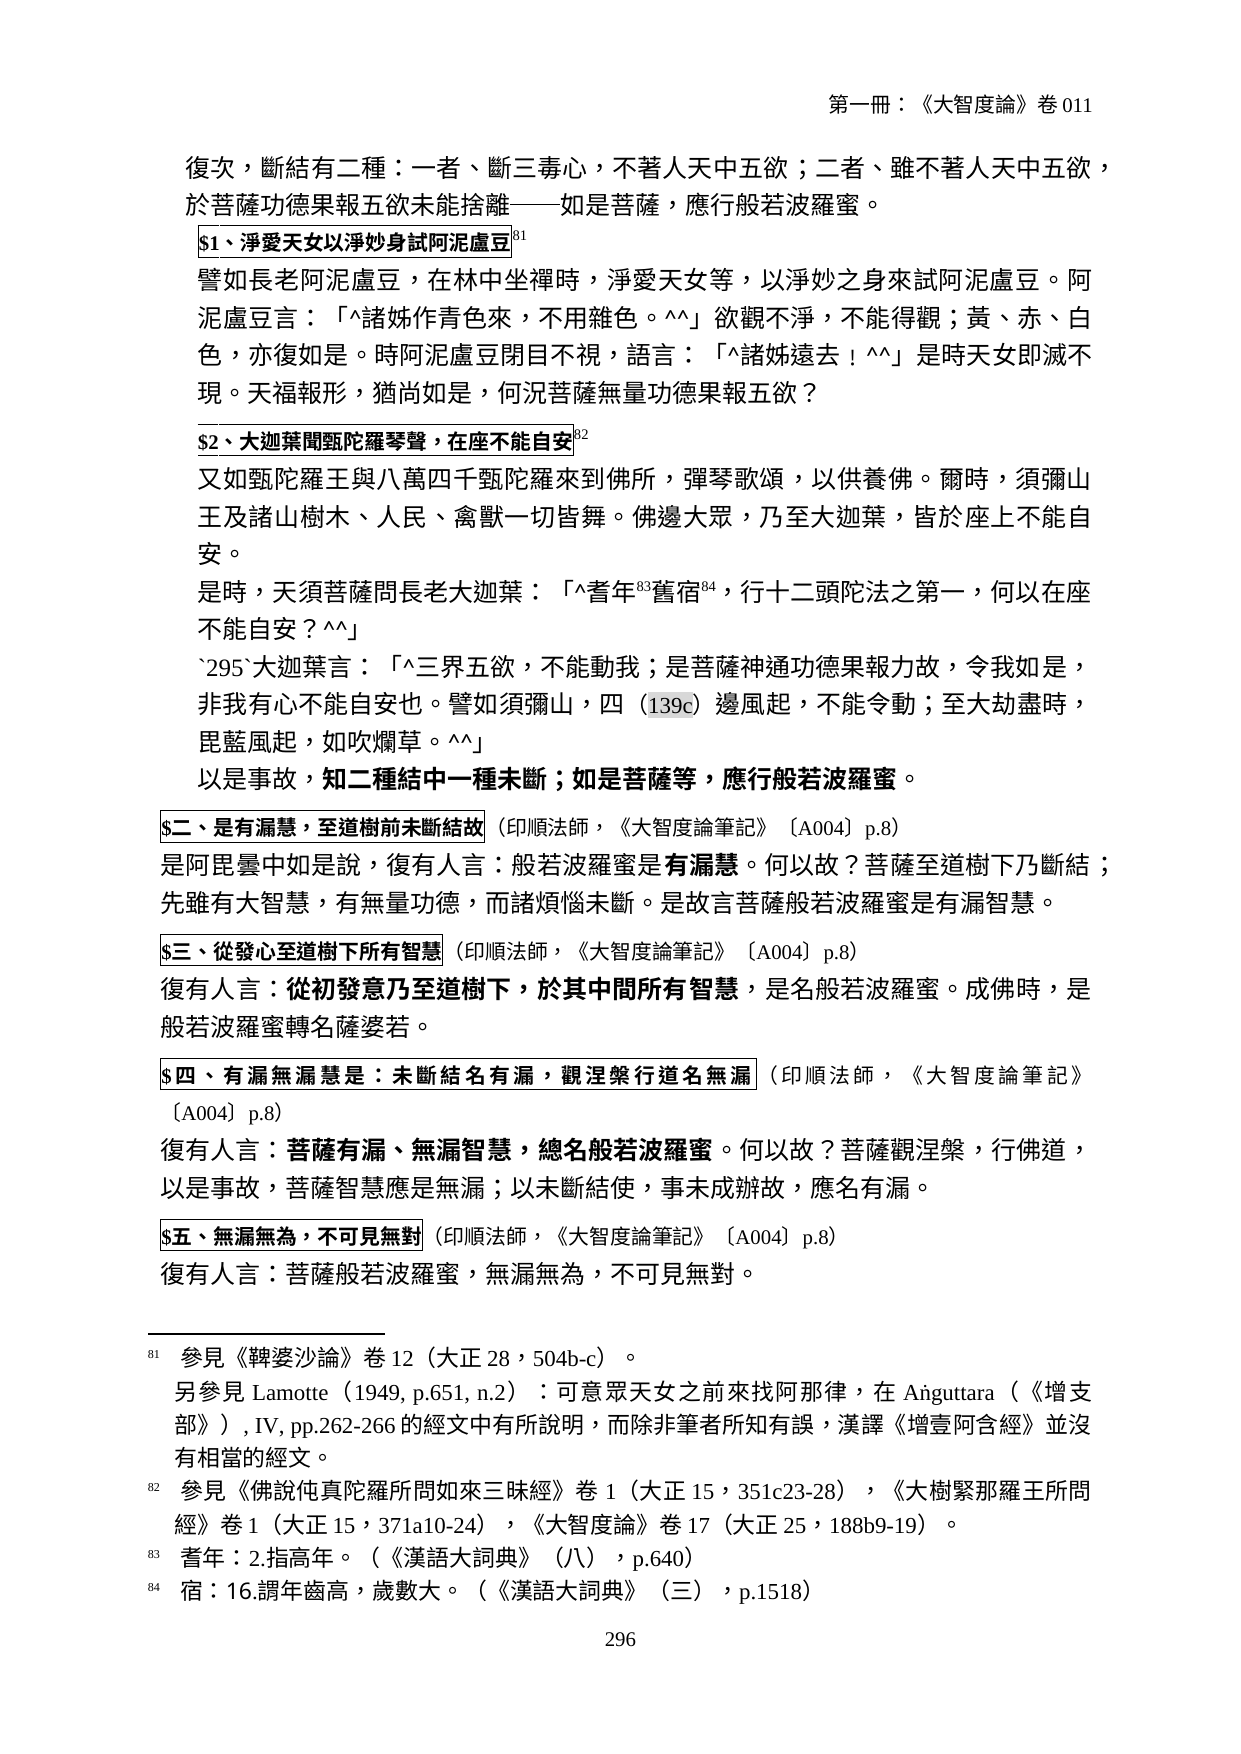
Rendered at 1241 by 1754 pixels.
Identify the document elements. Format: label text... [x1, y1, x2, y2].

text 復有人言：菩薩般若波羅蜜，無漏無為，不可見無對。 [160, 1254, 1092, 1291]
text $五、無漏無為，不可見無對（印順法師，《大智度論筆記》〔A004〕p.8） [160, 1216, 1092, 1254]
text $1、淨愛天女以淨妙身試阿泥盧豆 [198, 223, 1092, 260]
text 又如甄陀羅王與八萬四千甄陀羅來到佛所，彈琴歌頌，以供養佛。爾時，須彌山王及諸山樹木、人民、禽獸一切皆舞。佛邊大眾，乃至大迦葉，皆於座上不能自安。 [198, 459, 1092, 571]
text $二、是有漏慧，至道樹前未斷結故（印順法師，《大智度論筆記》〔A004〕p.8） [160, 808, 1092, 845]
text 復有人言：從初發意乃至道樹下，於其中間所有智慧，是名般若波羅蜜。成佛時，是般若波羅蜜轉名薩婆若。 [160, 969, 1092, 1044]
text 復有人言：菩薩有漏、無漏智慧，總名般若波羅蜜。何以故？菩薩觀涅槃，行佛道，以是事故，菩薩智慧應是無漏；以未斷結使，事未成辦故，應名有漏。 [160, 1130, 1092, 1205]
text 是阿毘曇中如是說，復有人言：般若波羅蜜是有漏慧。何以故？菩薩至道樹下乃斷結；先雖有大智慧，有無量功德，而諸煩惱未斷。是故言菩薩般若波羅蜜是有漏智慧。 [160, 845, 1092, 920]
text 復次，斷結有二種：一者、斷三毒心，不著人天中五欲；二者、雖不著人天中五欲，於菩薩功德果報五欲未能捨離──如是菩薩，應行般若波羅蜜。 [185, 148, 1092, 223]
text 是時，天須菩薩問長老大迦葉：「^耆年舊宿，行十二頭陀法之第一，何以在座不能自安？^^」 [198, 571, 1092, 646]
text 譬如長老阿泥盧豆，在林中坐禪時，淨愛天女等，以淨妙之身來試阿泥盧豆。阿泥盧豆言：「^諸姊作青色來，不用雜色。^^」欲觀不淨，不能得觀；黃、赤、白色，亦復如是。時阿泥盧豆閉目不視，語言：「^諸姊遠去﹗^^」是時天女即滅不現。天福報形，猶尚如是，何況菩薩無量功德果報五欲？ [198, 260, 1092, 410]
text $2、大迦葉聞甄陀羅琴聲，在座不能自安 [198, 421, 1092, 459]
text $三、從發心至道樹下所有智慧（印順法師，《大智度論筆記》〔A004〕p.8） [160, 931, 1092, 969]
text 以是事故，知二種結中一種未斷；如是菩薩等，應行般若波羅蜜。 [198, 759, 1092, 796]
text `295`大迦葉言：「^三界五欲，不能動我；是菩薩神通功德果報力故，令我如是，非我有心不能自安也。譬如須彌山，四（139c）邊風起，不能令動；至大劫盡時，毘藍風起，如吹爛草。^^」 [198, 646, 1092, 759]
text $四、有漏無漏慧是：未斷結名有漏，觀涅槃行道名無漏（印順法師，《大智度論筆記》〔A004〕p.8） [160, 1055, 1092, 1130]
